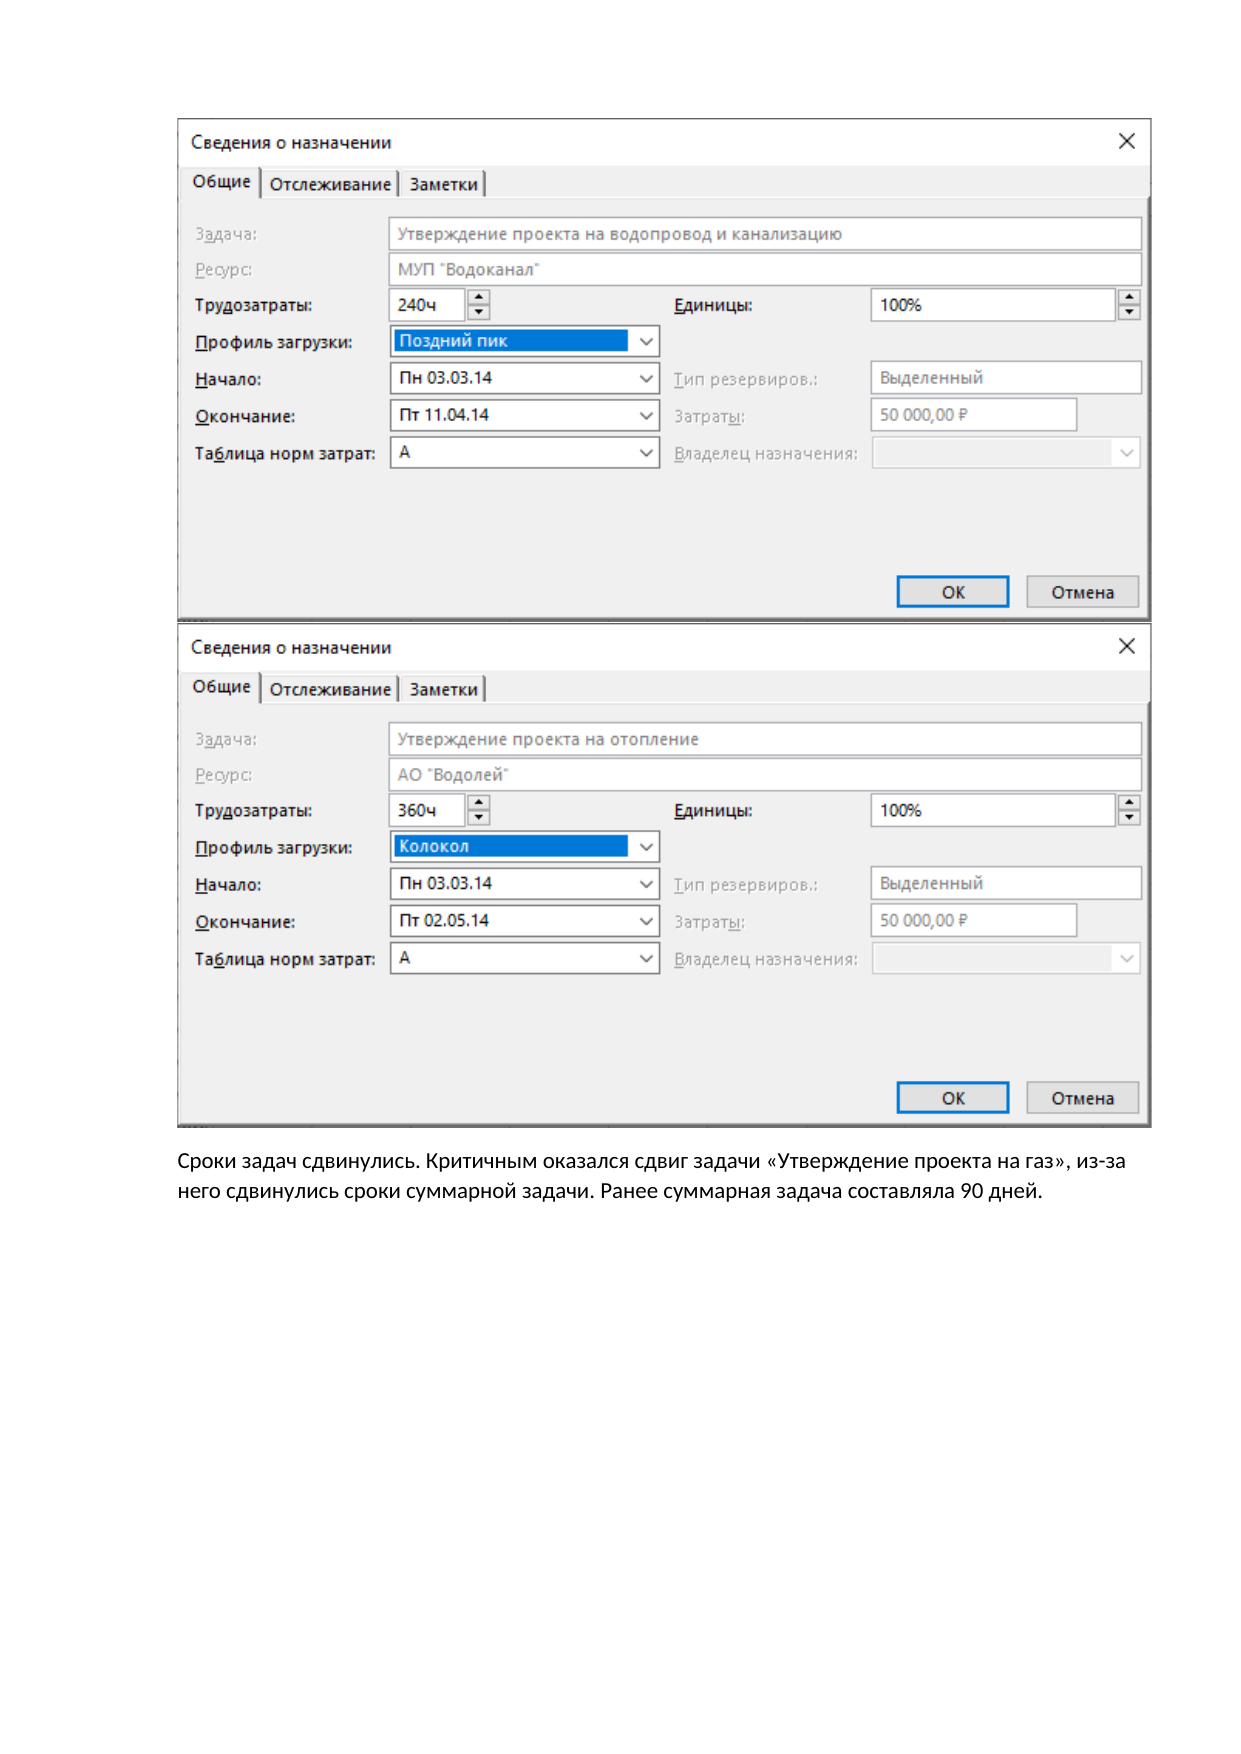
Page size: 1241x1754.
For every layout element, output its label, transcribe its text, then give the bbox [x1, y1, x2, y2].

picture [177, 118, 1152, 622]
picture [177, 623, 1152, 1128]
text Сроки задач сдвинулись. Критичным оказался сдвиг задачи «Утверждение проекта на газ», из-за него сдвинулись сроки суммарной задачи. Ранее суммарная задача составляла 90 дней. [177, 1146, 1152, 1204]
